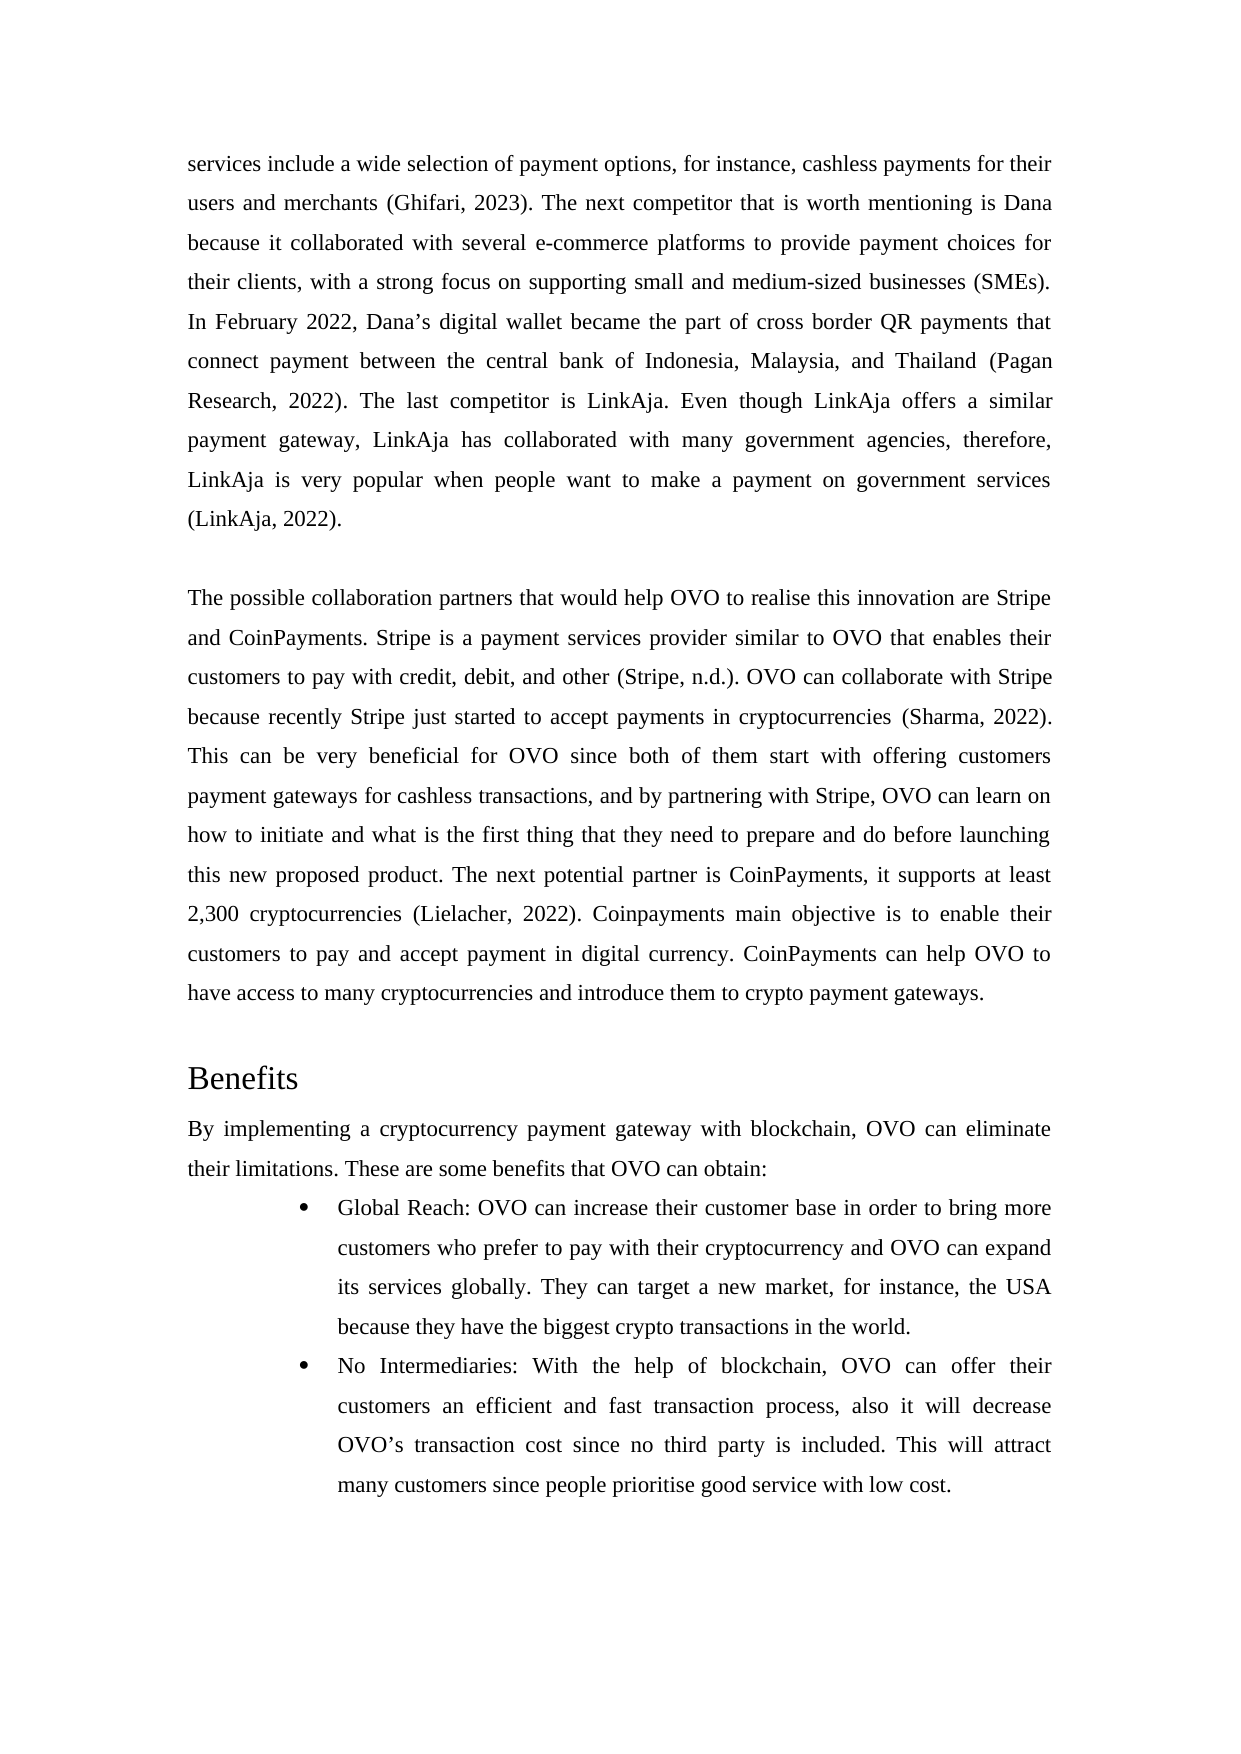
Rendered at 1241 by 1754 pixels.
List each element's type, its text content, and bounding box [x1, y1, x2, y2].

text By implementing a cryptocurrency payment gateway with blockchain, OVO can eliminate their limitations. These are some benefits that OVO can obtain: [187, 1116, 1053, 1181]
list No Intermediaries: With the help of blockchain, OVO can offer their customers an efficient and fast transaction process, also it will decrease OVO’s transaction cost since no third party is included. This will attract many customers since people prioritise good service with low cost. [300, 1352, 1053, 1497]
text The possible collaboration partners that would help OVO to realise this innovation are Stripe and CoinPayments. Stripe is a payment services provider similar to OVO that enables their customers to pay with credit, debit, and other . OVO can collaborate with Stripe because recently Stripe just started to accept payments in cryptocurrencies . This can be very beneficial for OVO since both of them start with offering customers payment gateways for cashless transactions, and by partnering with Stripe, OVO can learn on how to initiate and what is the first thing that they need to prepare and do before launching this new proposed product. The next potential partner is CoinPayments, it supports at least 2,300 cryptocurrencies . Coinpayments main objective is to enable their customers to pay and accept payment in digital currency. CoinPayments can help OVO to have access to many cryptocurrencies and introduce them to crypto payment gateways. [187, 584, 1053, 1005]
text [187, 150, 1053, 532]
text Benefits [187, 1058, 1053, 1096]
list Global Reach: OVO can increase their customer base in order to bring more customers who prefer to pay with their cryptocurrency and OVO can expand its services globally. They can target a new market, for instance, the USA because they have the biggest crypto transactions in the world. [300, 1194, 1053, 1339]
